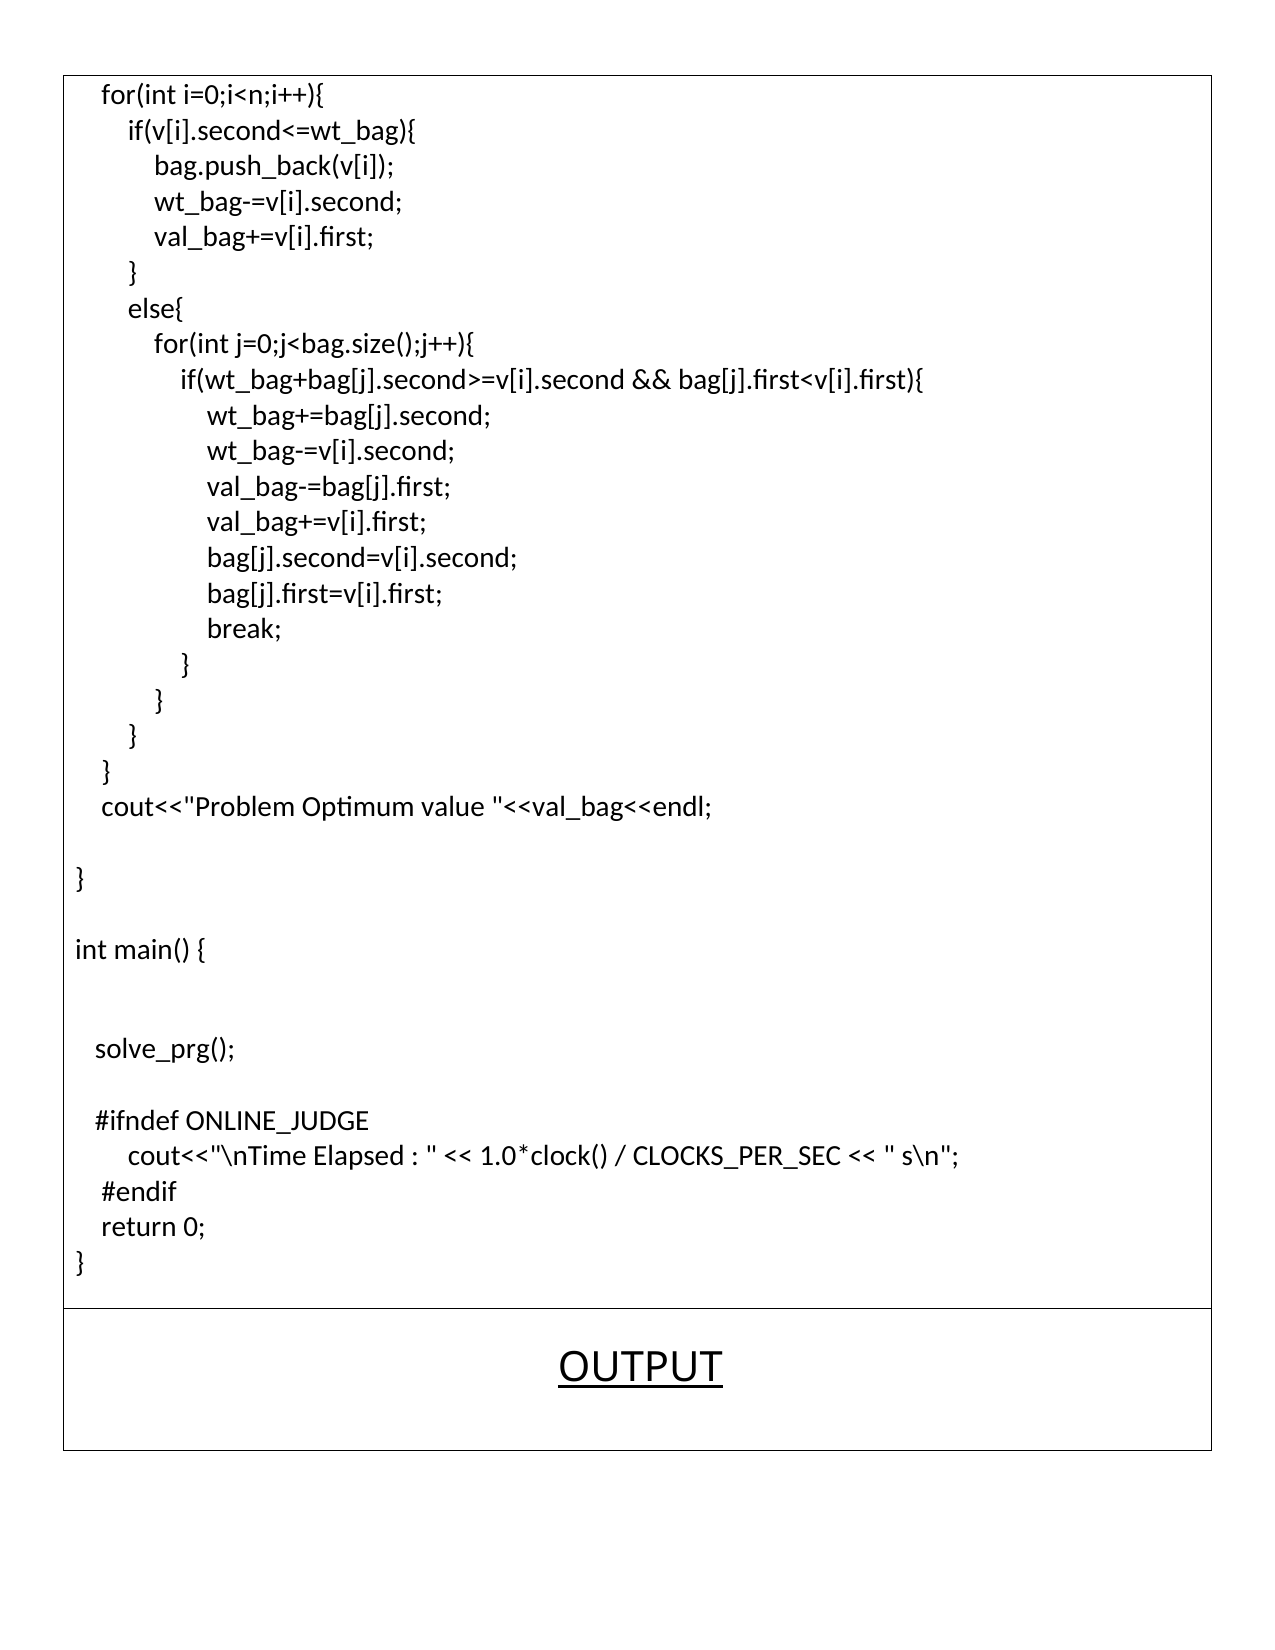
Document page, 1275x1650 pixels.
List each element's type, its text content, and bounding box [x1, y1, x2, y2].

table_cell OUTPUT [64, 1309, 1211, 1449]
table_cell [64, 76, 1211, 1308]
